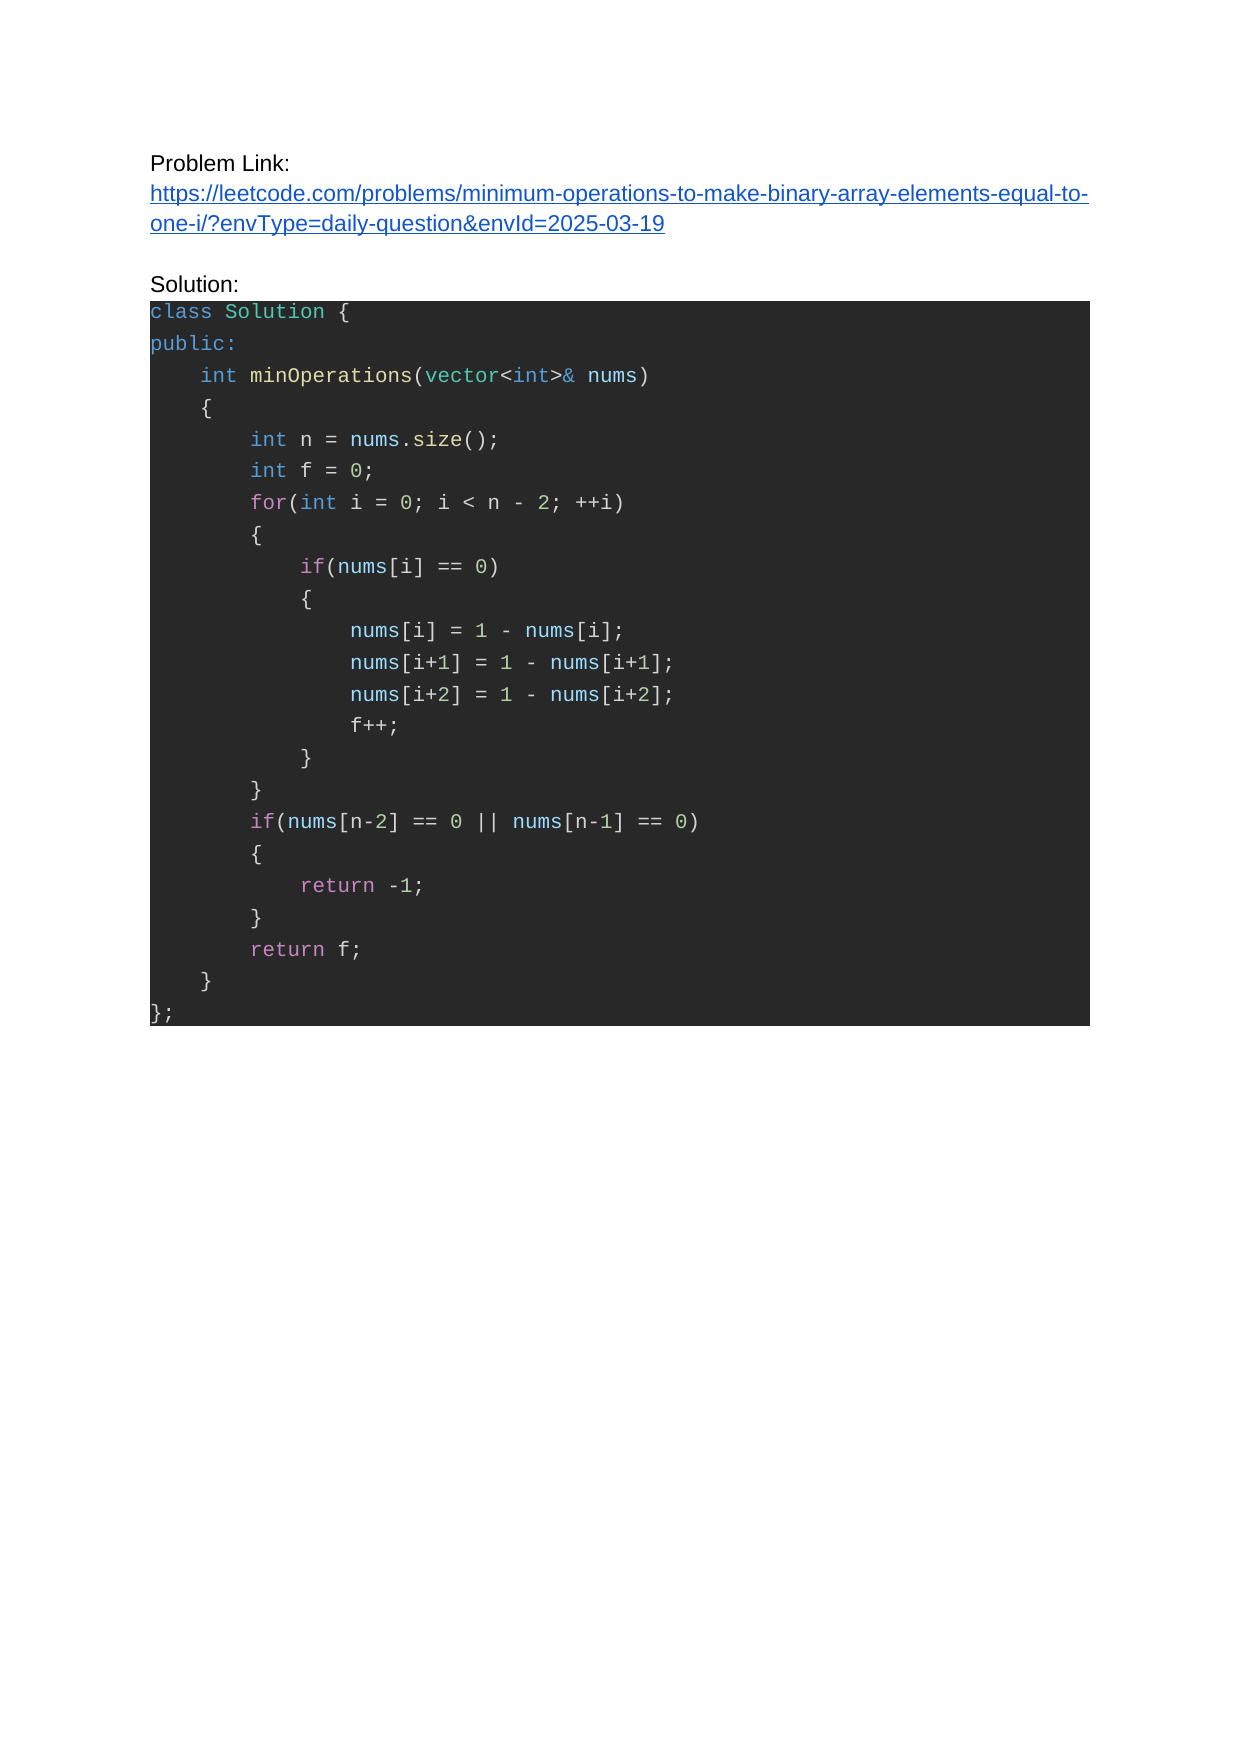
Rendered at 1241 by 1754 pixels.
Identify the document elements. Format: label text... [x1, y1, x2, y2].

text } [150, 970, 1090, 994]
text Solution: [150, 271, 1090, 297]
text int minOperations(vector<int>& nums) [150, 365, 1090, 388]
text public: [150, 333, 1090, 357]
text } [150, 779, 1090, 803]
text { [150, 524, 1090, 548]
text Problem Link: [150, 150, 1090, 176]
text } [150, 747, 1090, 771]
text { [150, 843, 1090, 867]
text if(nums[n-2] == 0 || nums[n-1] == 0) [150, 811, 1090, 835]
text f++; [150, 715, 1090, 739]
text nums[i] = 1 - nums[i]; [150, 620, 1090, 643]
text https://leetcode.com/problems/minimum-operations-to-make-binary-array-elements-equal-to-one-i/?envType=daily-question&envId=2025-03-19 [150, 180, 1090, 237]
text }; [150, 1002, 1090, 1026]
text nums[i+2] = 1 - nums[i+2]; [150, 683, 1090, 707]
text { [150, 588, 1090, 612]
text return f; [150, 938, 1090, 962]
text int n = nums.size(); [150, 428, 1090, 452]
text int f = 0; [150, 460, 1090, 484]
text { [150, 397, 1090, 420]
text if(nums[i] == 0) [150, 556, 1090, 580]
text } [150, 907, 1090, 930]
text nums[i+1] = 1 - nums[i+1]; [150, 652, 1090, 675]
text for(int i = 0; i < n - 2; ++i) [150, 492, 1090, 516]
text class Solution { [150, 301, 1090, 325]
text return -1; [150, 875, 1090, 898]
